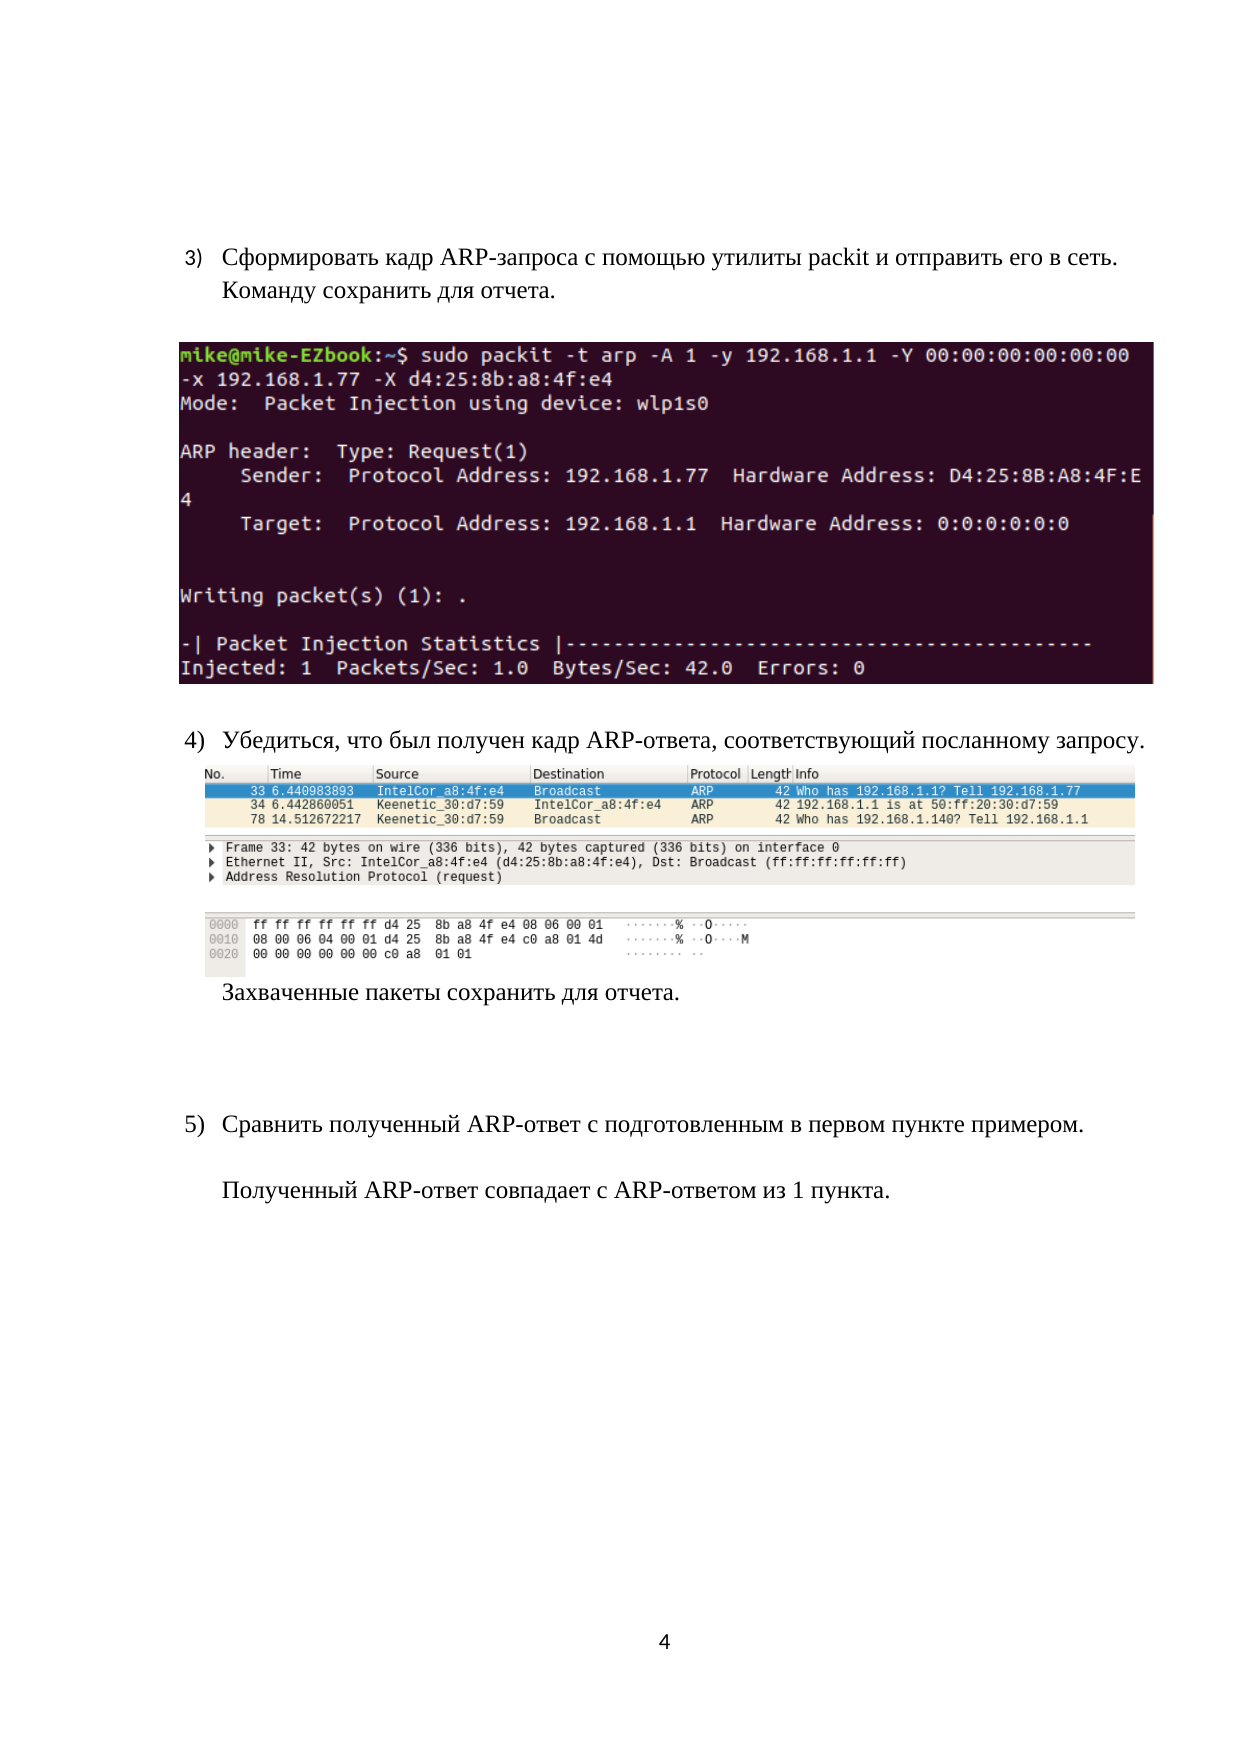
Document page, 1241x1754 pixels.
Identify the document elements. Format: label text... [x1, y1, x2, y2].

picture [205, 765, 1135, 977]
list Сформировать кадр ARP-запроса с помощью утилиты packit и отправить его в сеть. Команду сохранить для отчета. [184, 242, 1152, 304]
picture [179, 342, 1154, 684]
list Сравнить полученный ARP-ответ с подготовленным в первом пункте примером. [184, 1109, 1152, 1138]
list Полученный ARP-ответ совпадает с ARP-ответом из 1 пункта. [222, 1175, 1152, 1204]
